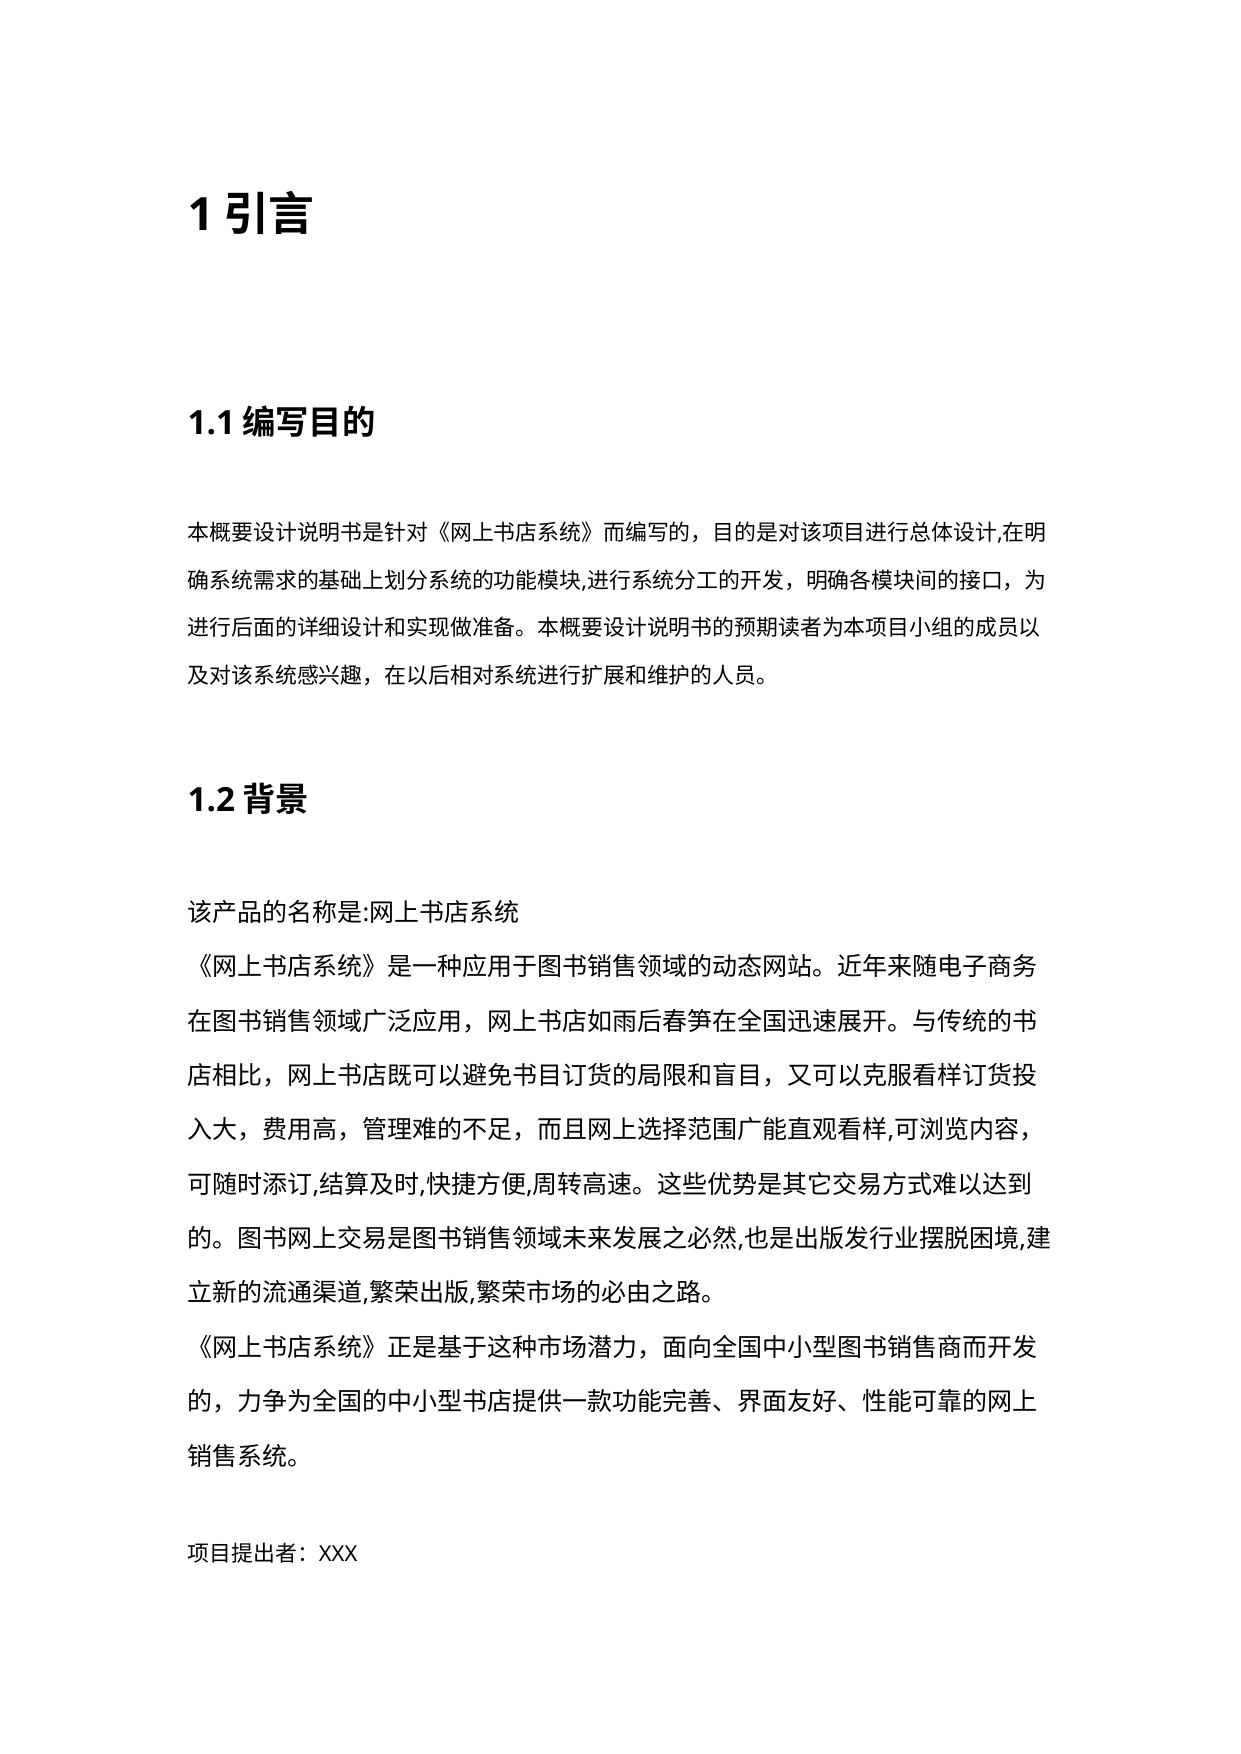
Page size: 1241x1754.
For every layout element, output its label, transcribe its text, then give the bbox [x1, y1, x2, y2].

subtitle 1.1编写目的 [187, 388, 1053, 453]
text 《网上书店系统》正是基于这种市场潜力，面向全国中小型图书销售商而开发的，力争为全国的中小型书店提供一款功能完善、界面友好、性能可靠的网上销售系统。 [187, 1327, 1053, 1472]
text 本概要设计说明书是针对《网上书店系统》而编写的，目的是对该项目进行总体设计,在明确系统需求的基础上划分系统的功能模块,进行系统分工的开发，明确各模块间的接口，为进行后面的详细设计和实现做准备。本概要设计说明书的预期读者为本项目小组的成员以及对该系统感兴趣，在以后相对系统进行扩展和维护的人员。 [187, 515, 1053, 689]
text 该产品的名称是:网上书店系统 [187, 892, 1053, 928]
subtitle 1引言 [187, 162, 1053, 259]
text 《网上书店系统》是一种应用于图书销售领域的动态网站。近年来随电子商务在图书销售领域广泛应用，网上书店如雨后春笋在全国迅速展开。与传统的书店相比，网上书店既可以避免书目订货的局限和盲目，又可以克服看样订货投入大，费用高，管理难的不足，而且网上选择范围广能直观看样,可浏览内容，可随时添订,结算及时,快捷方便,周转高速。这些优势是其它交易方式难以达到的。图书网上交易是图书销售领域未来发展之必然,也是出版发行业摆脱困境,建立新的流通渠道,繁荣出版,繁荣市场的必由之路。 [187, 947, 1053, 1309]
text 项目提出者：XXX [187, 1536, 1053, 1568]
subtitle 1.2背景 [187, 765, 1053, 830]
